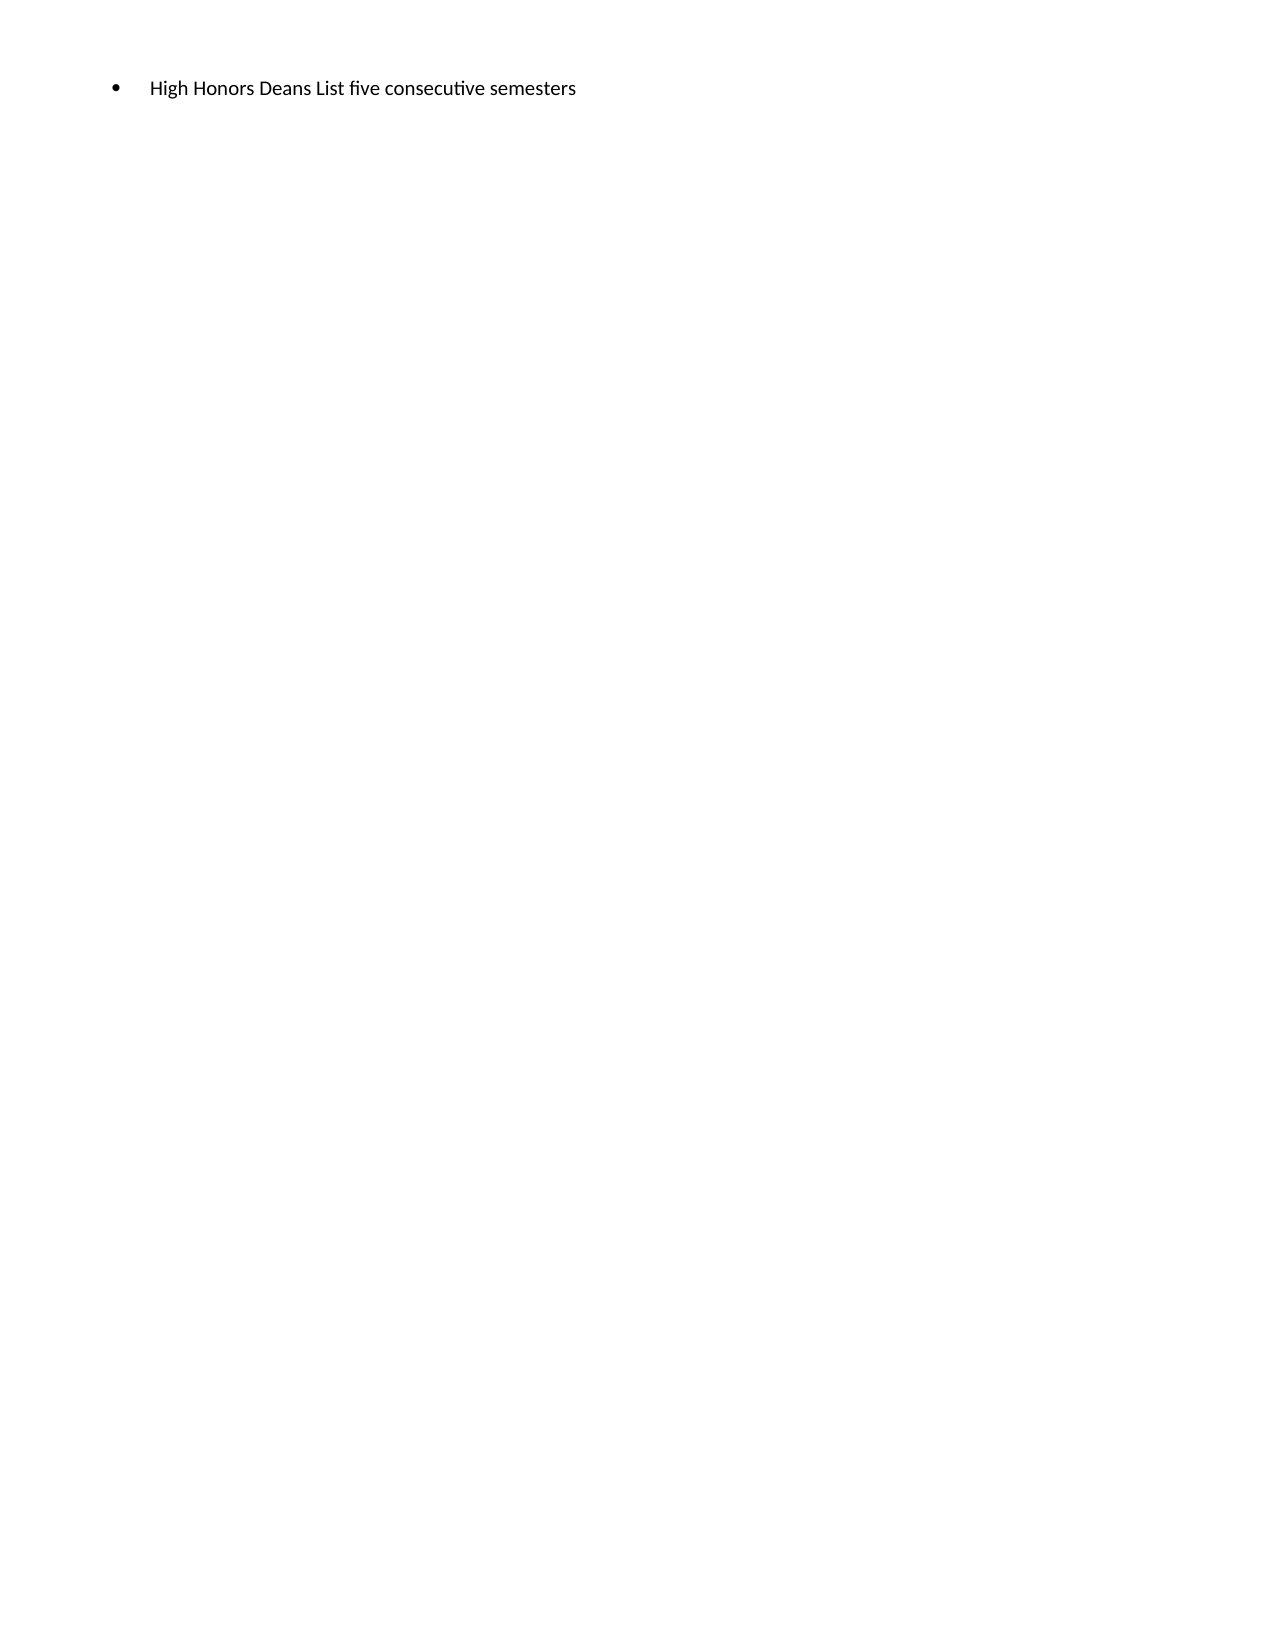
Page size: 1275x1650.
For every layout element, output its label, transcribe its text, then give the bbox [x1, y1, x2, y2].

list High Honors Deans List five consecutive semesters [112, 75, 1200, 100]
